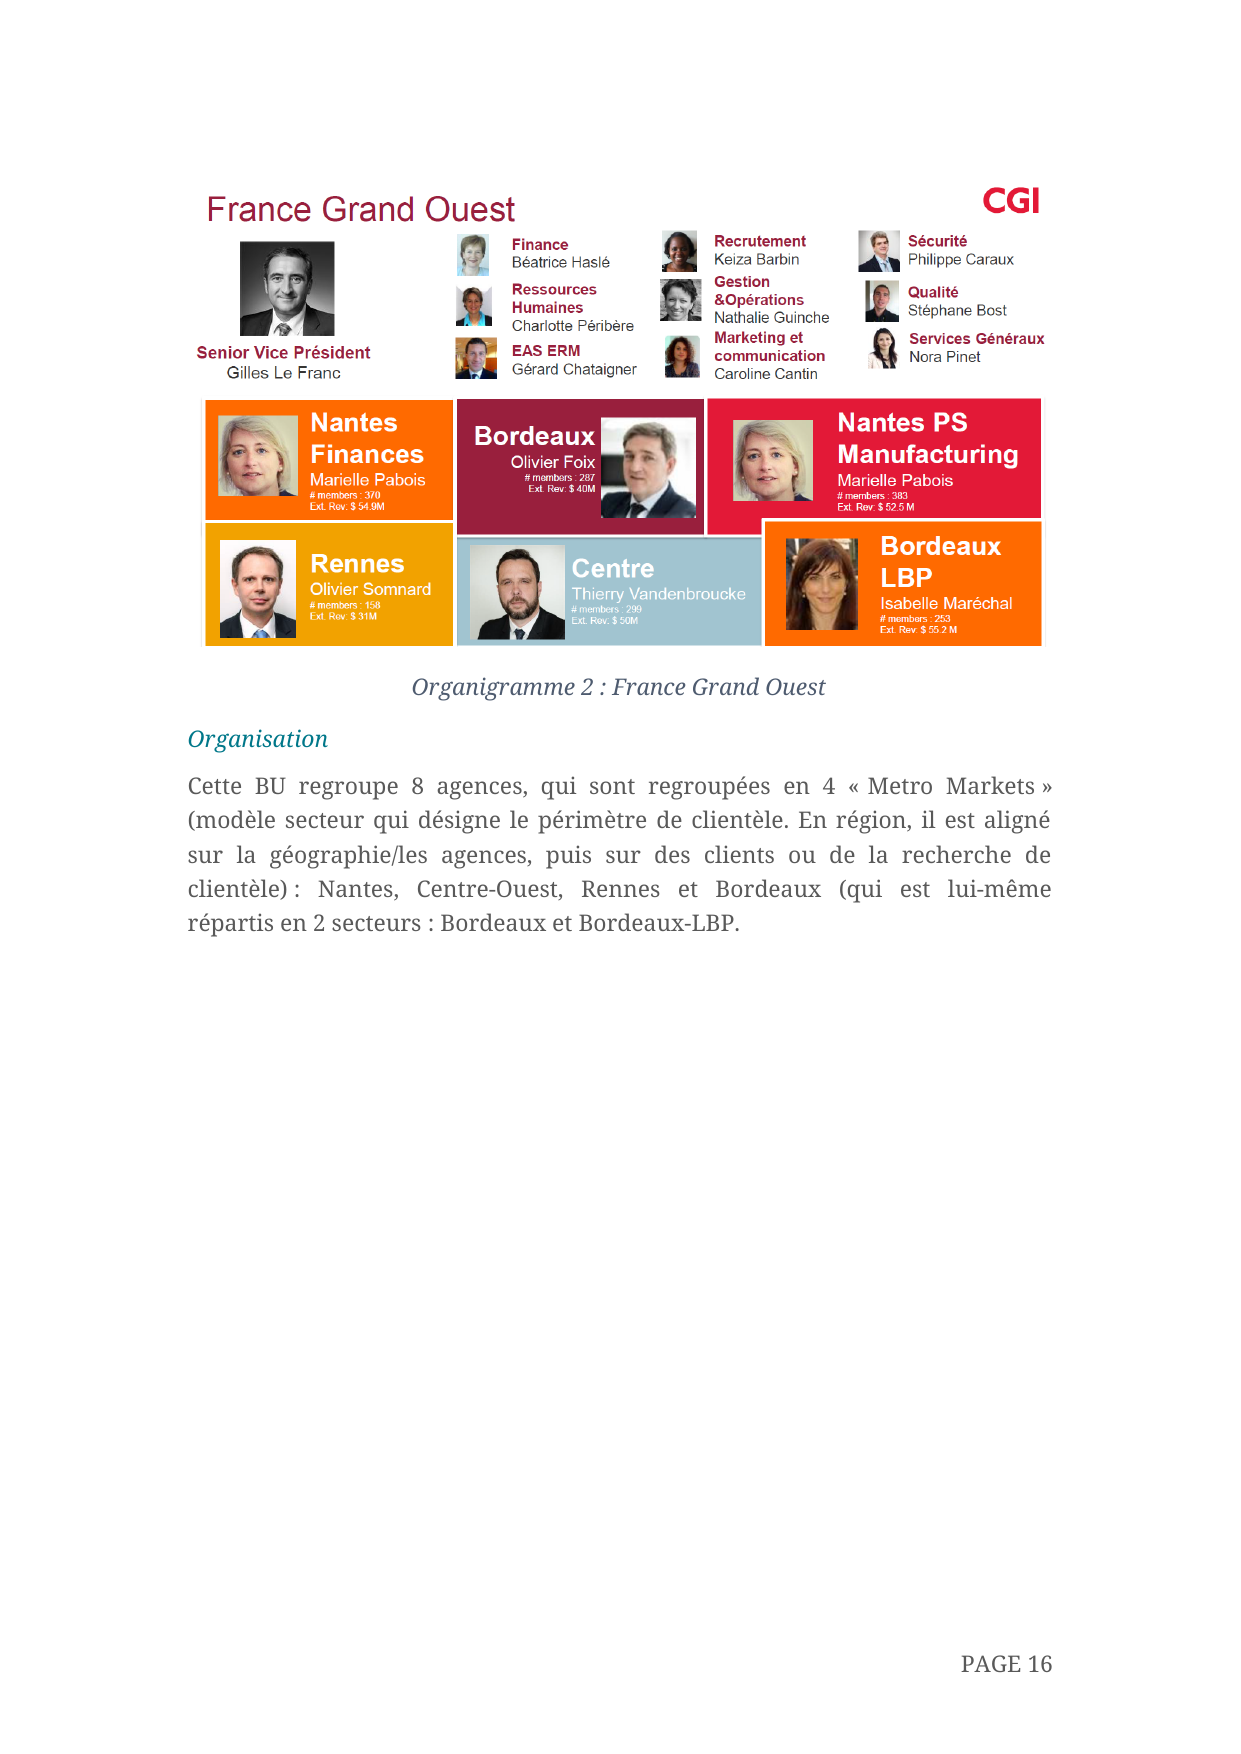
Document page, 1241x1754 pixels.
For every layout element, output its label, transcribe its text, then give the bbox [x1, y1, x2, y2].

subtitle Organisation [187, 723, 1053, 754]
text Cette BU regroupe 8 agences, qui sont regroupées en 4 « Metro Markets » (modèle secteur qui désigne le périmètre de clientèle. En région, il est aligné sur la géographie/les agences, puis sur des clients ou de la recherche de clientèle) : Nantes, Centre-Ouest, Rennes et Bordeaux (qui est lui-même répartis en 2 secteurs : Bordeaux et Bordeaux-LBP. [187, 770, 1053, 938]
picture [187, 180, 1053, 647]
